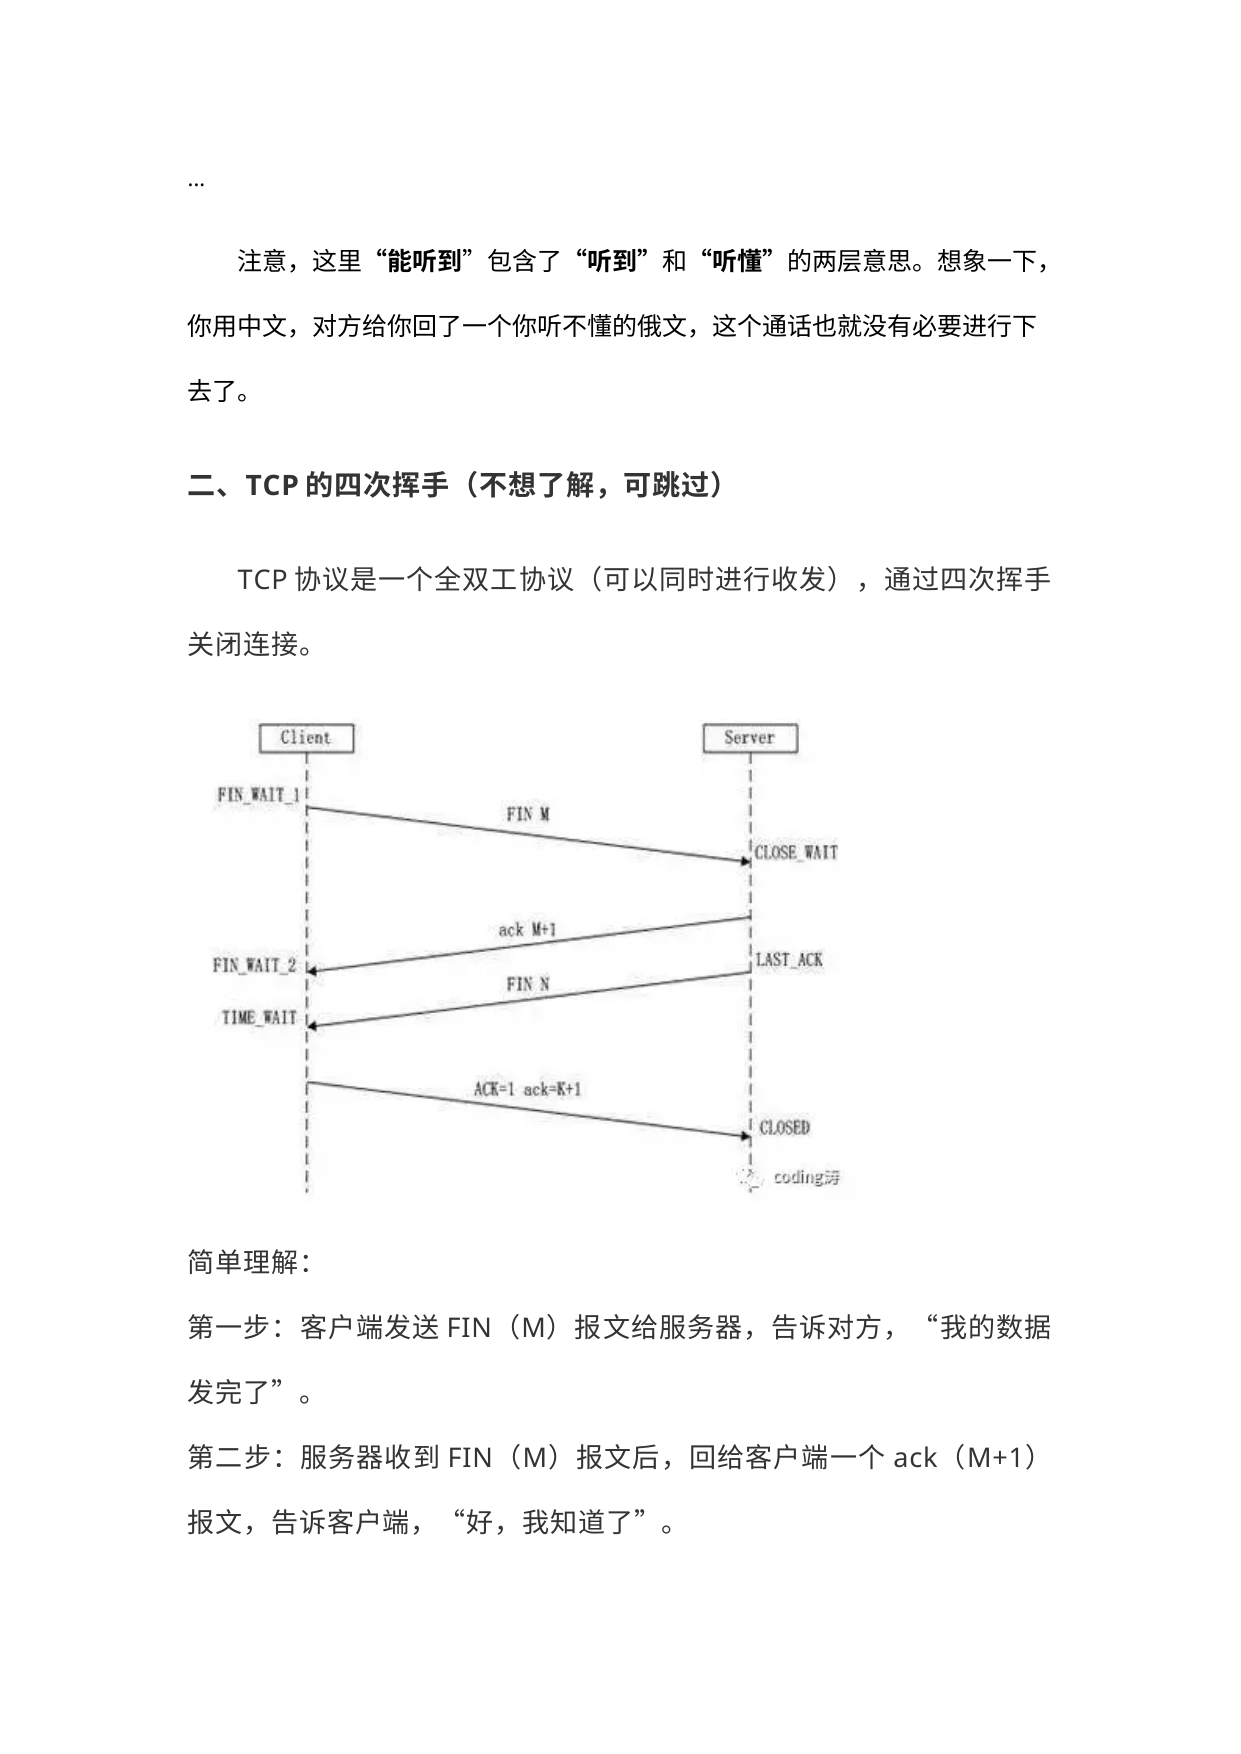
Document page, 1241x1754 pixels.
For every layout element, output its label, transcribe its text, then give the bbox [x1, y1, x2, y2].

picture [187, 675, 860, 1207]
text 第一步：客户端发送FIN（M）报文给服务器，告诉对方，“我的数据发完了”。 [187, 1293, 1053, 1423]
text 第二步：服务器收到FIN（M）报文后，回给客户端一个ack（M+1）报文，告诉客户端，“好，我知道了”。 [187, 1423, 1053, 1553]
text 简单理解： [187, 1228, 1053, 1293]
subtitle 二、TCP的四次挥手（不想了解，可跳过） [187, 451, 1053, 516]
text 注意，这里“能听到”包含了“听到”和“听懂”的两层意思。想象一下，你用中文，对方给你回了一个你听不懂的俄文，这个通话也就没有必要进行下去了。 [187, 227, 1053, 422]
text TCP协议是一个全双工协议（可以同时进行收发），通过四次挥手关闭连接。 [187, 545, 1053, 675]
text ... [187, 162, 1053, 194]
